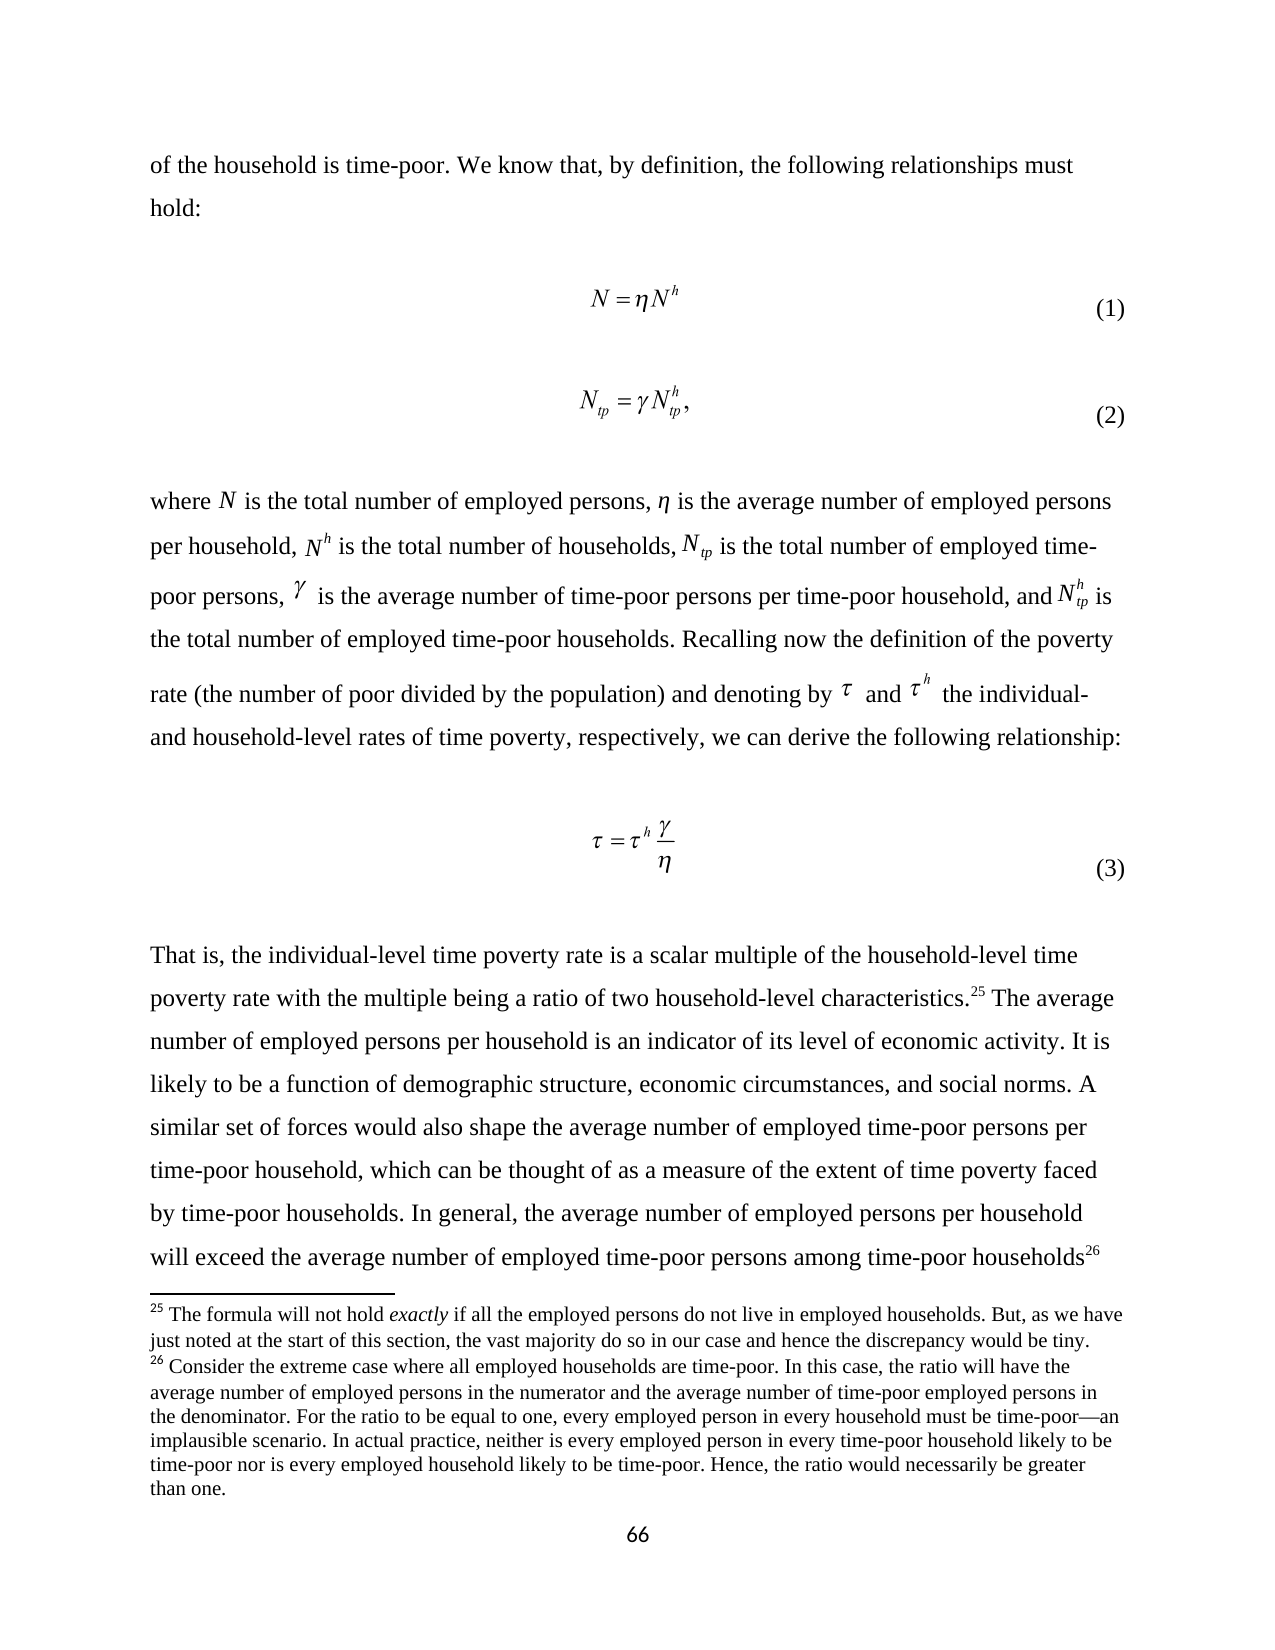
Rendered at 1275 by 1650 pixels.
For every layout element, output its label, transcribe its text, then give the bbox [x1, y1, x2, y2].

picture [586, 279, 683, 317]
picture [907, 667, 936, 702]
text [150, 150, 1125, 222]
text (2) [150, 380, 1125, 429]
text (3) [150, 808, 1125, 882]
text (1) [150, 279, 1125, 365]
text where is the total number of employed persons, is the average number of employed persons per household, is the total number of households, is the total number of employed time-poor persons, is the average number of time-poor persons per time-poor household, and is the total number of employed time-poor households. Recalling now the definition of the poverty rate (the number of poor divided by the population) and denoting by and the individual- and household-level rates of time poverty, respectively, we can derive the following relationship: [150, 486, 1125, 751]
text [150, 940, 1125, 1270]
picture [838, 678, 859, 702]
picture [291, 576, 312, 604]
picture [589, 808, 680, 877]
picture [575, 379, 694, 424]
